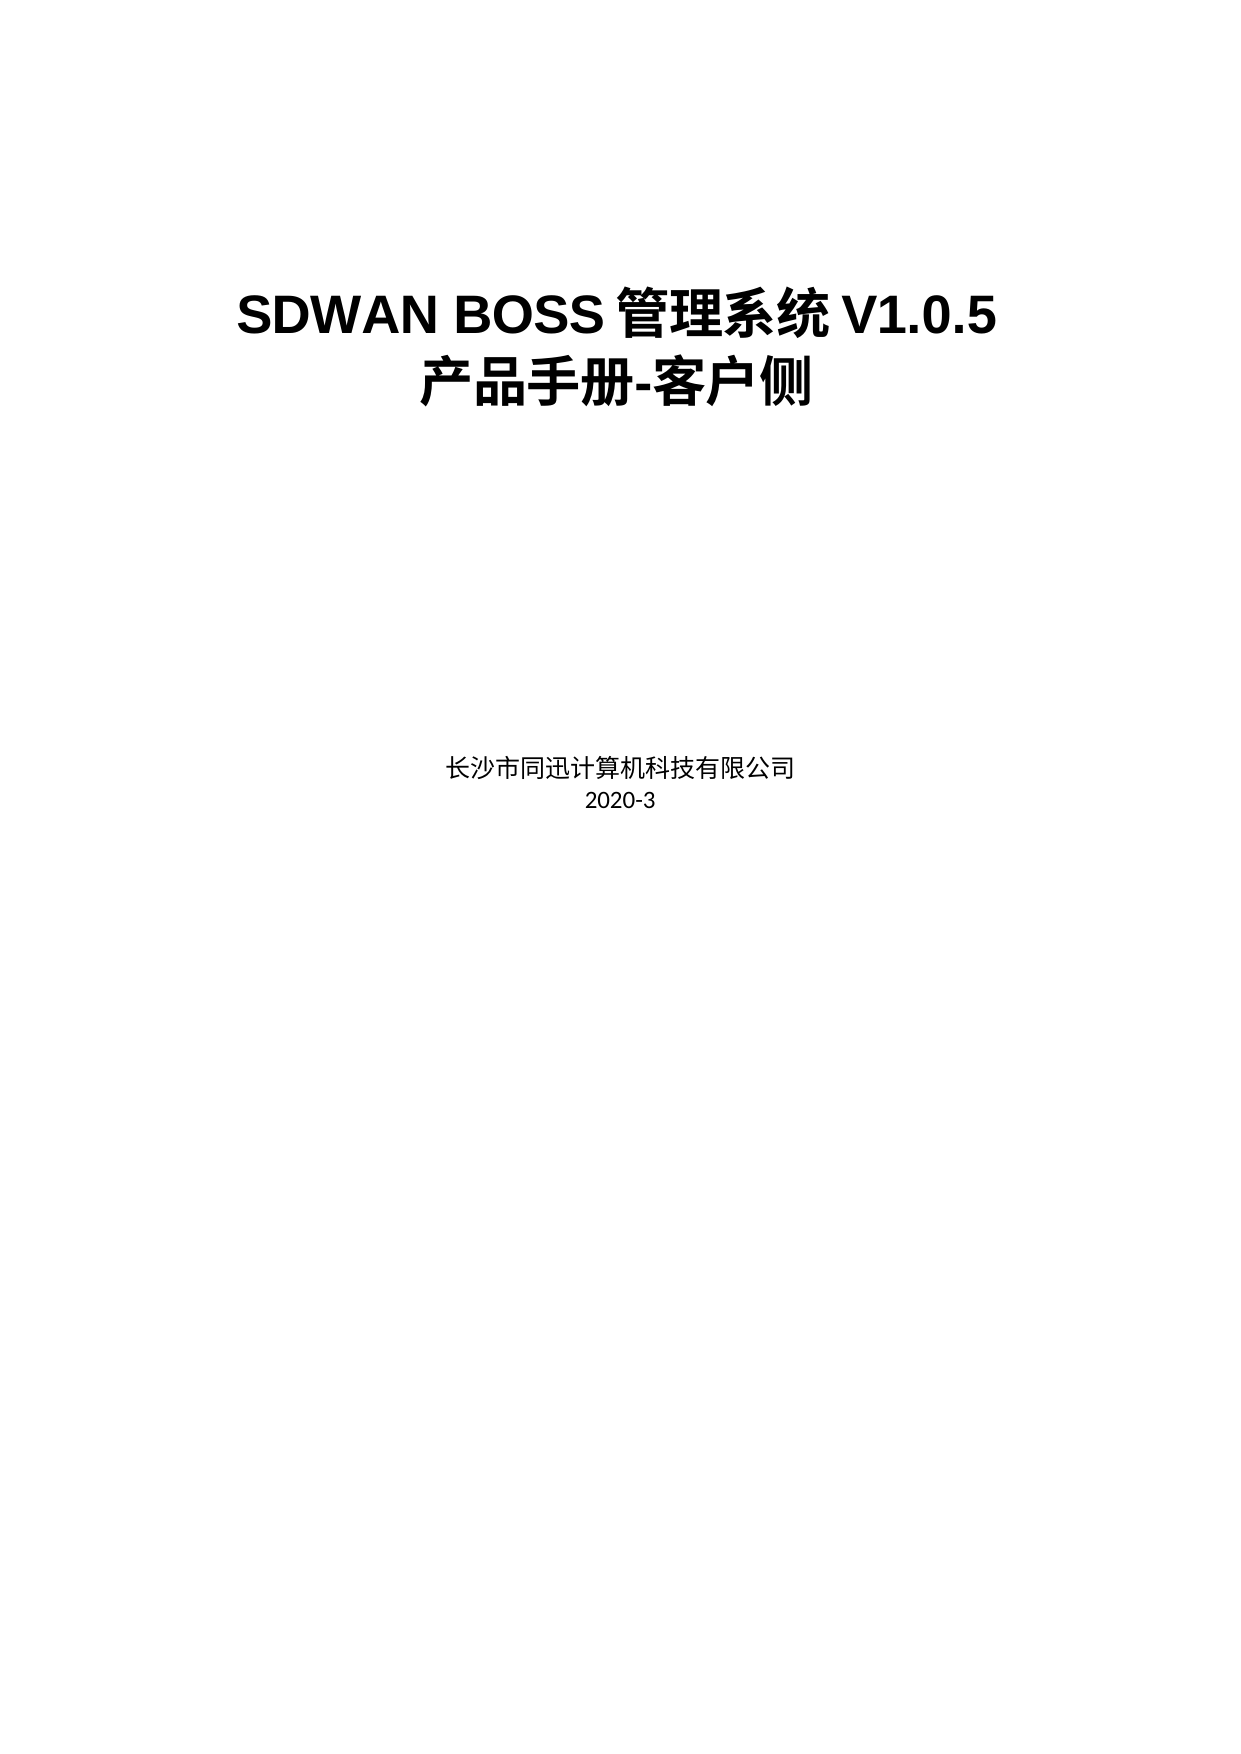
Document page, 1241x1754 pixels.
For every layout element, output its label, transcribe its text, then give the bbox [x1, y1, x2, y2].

text 产品手册-客户侧 [0, 350, 1233, 412]
text SDWAN BOSS管理系统V1.0.5 [0, 282, 1233, 345]
text 2020-3 [0, 784, 1240, 815]
text 长沙市同迅计算机科技有限公司 [0, 748, 1240, 784]
